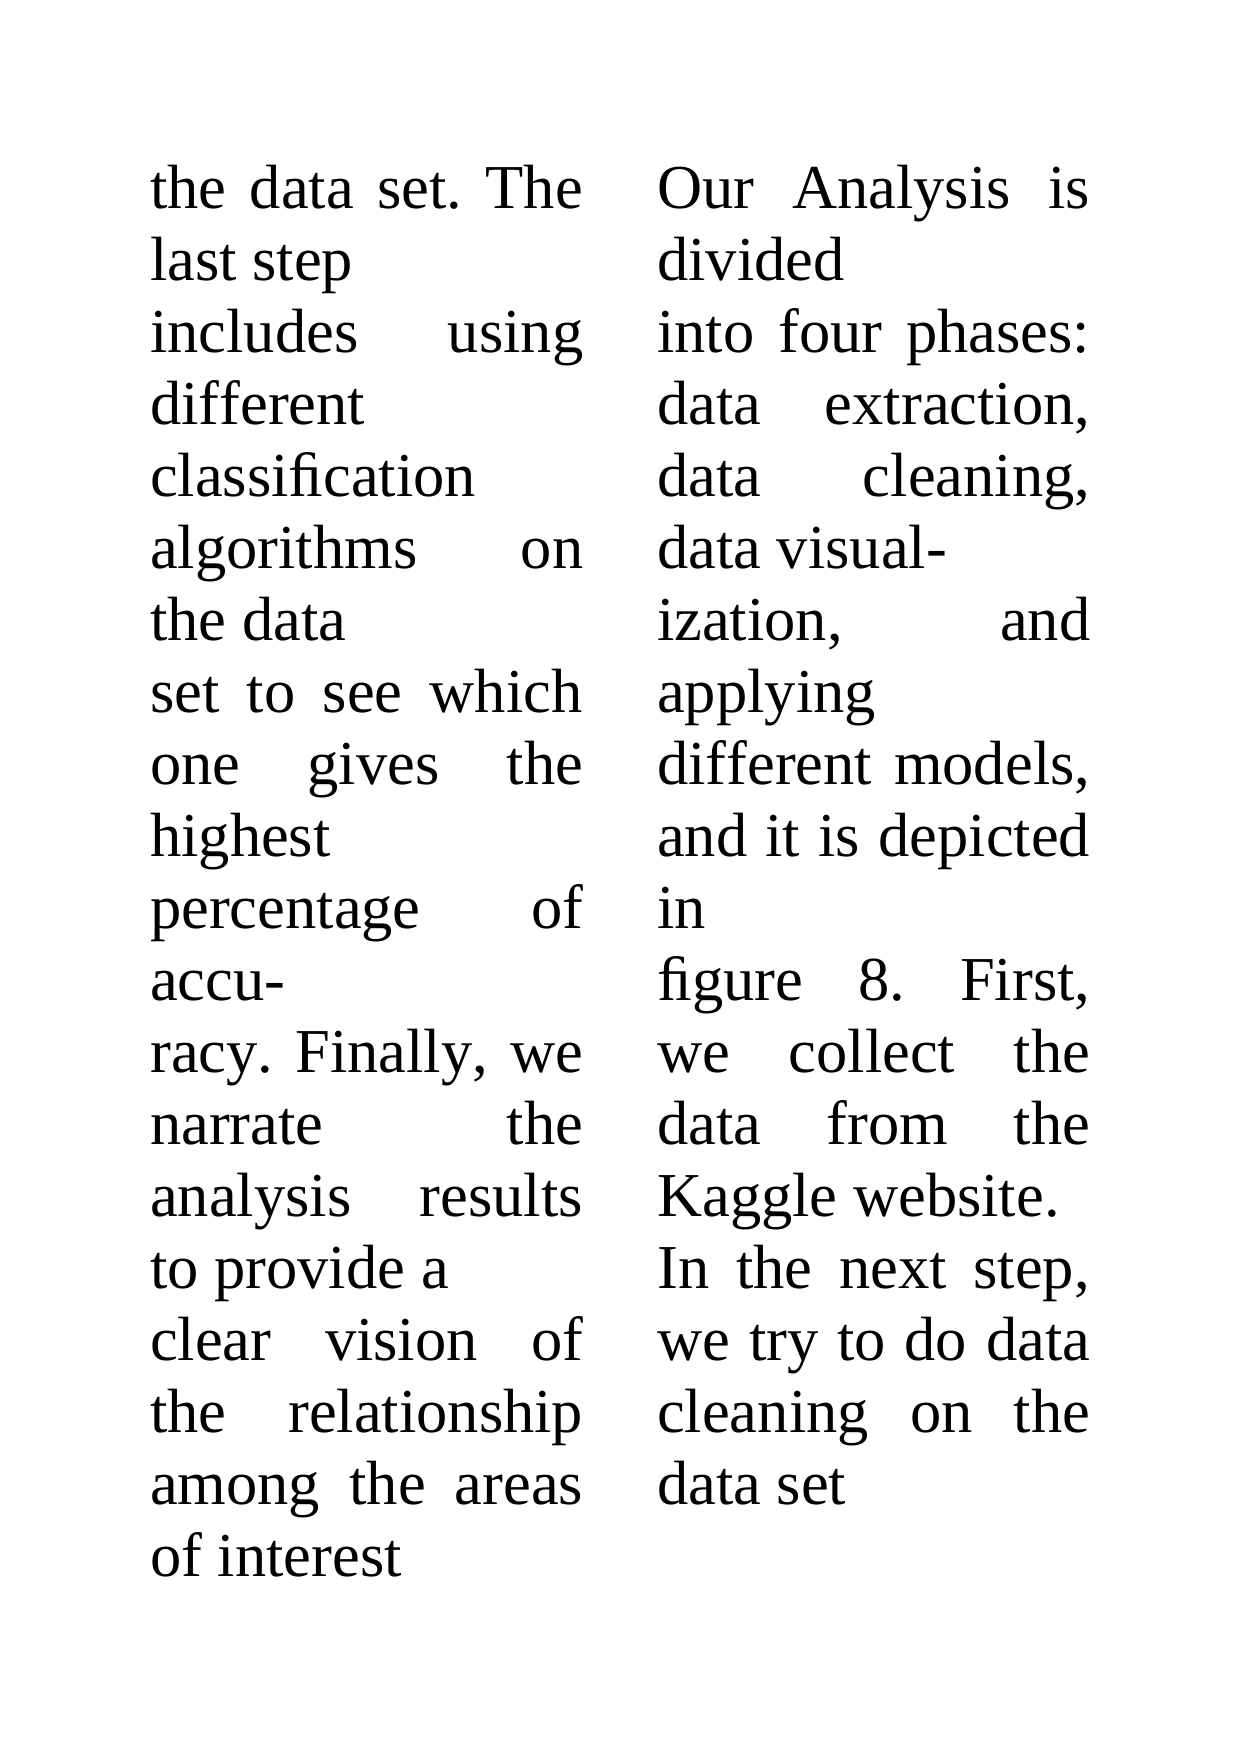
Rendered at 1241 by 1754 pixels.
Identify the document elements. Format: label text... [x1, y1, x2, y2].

text Our Analysis is divided [657, 150, 1090, 294]
text racy. Finally, we narrate the analysis results to provide a [150, 1014, 583, 1302]
text includes using different classiﬁcation algorithms on the data [150, 294, 583, 654]
text ization, and applying different models, and it is depicted in [657, 582, 1090, 942]
text set to see which one gives the highest percentage of accu- [150, 654, 583, 1014]
text move the stuff not needed from the data set. The last step [150, 150, 583, 294]
text ﬁgure 8. First, we collect the data from the Kaggle website. [657, 942, 1090, 1230]
text clear vision of the relationship among the areas of interest [150, 1302, 583, 1589]
text into four phases: data extraction, data cleaning, data visual- [657, 294, 1090, 582]
text In the next step, we try to do data cleaning on the data set [657, 1230, 1090, 1518]
